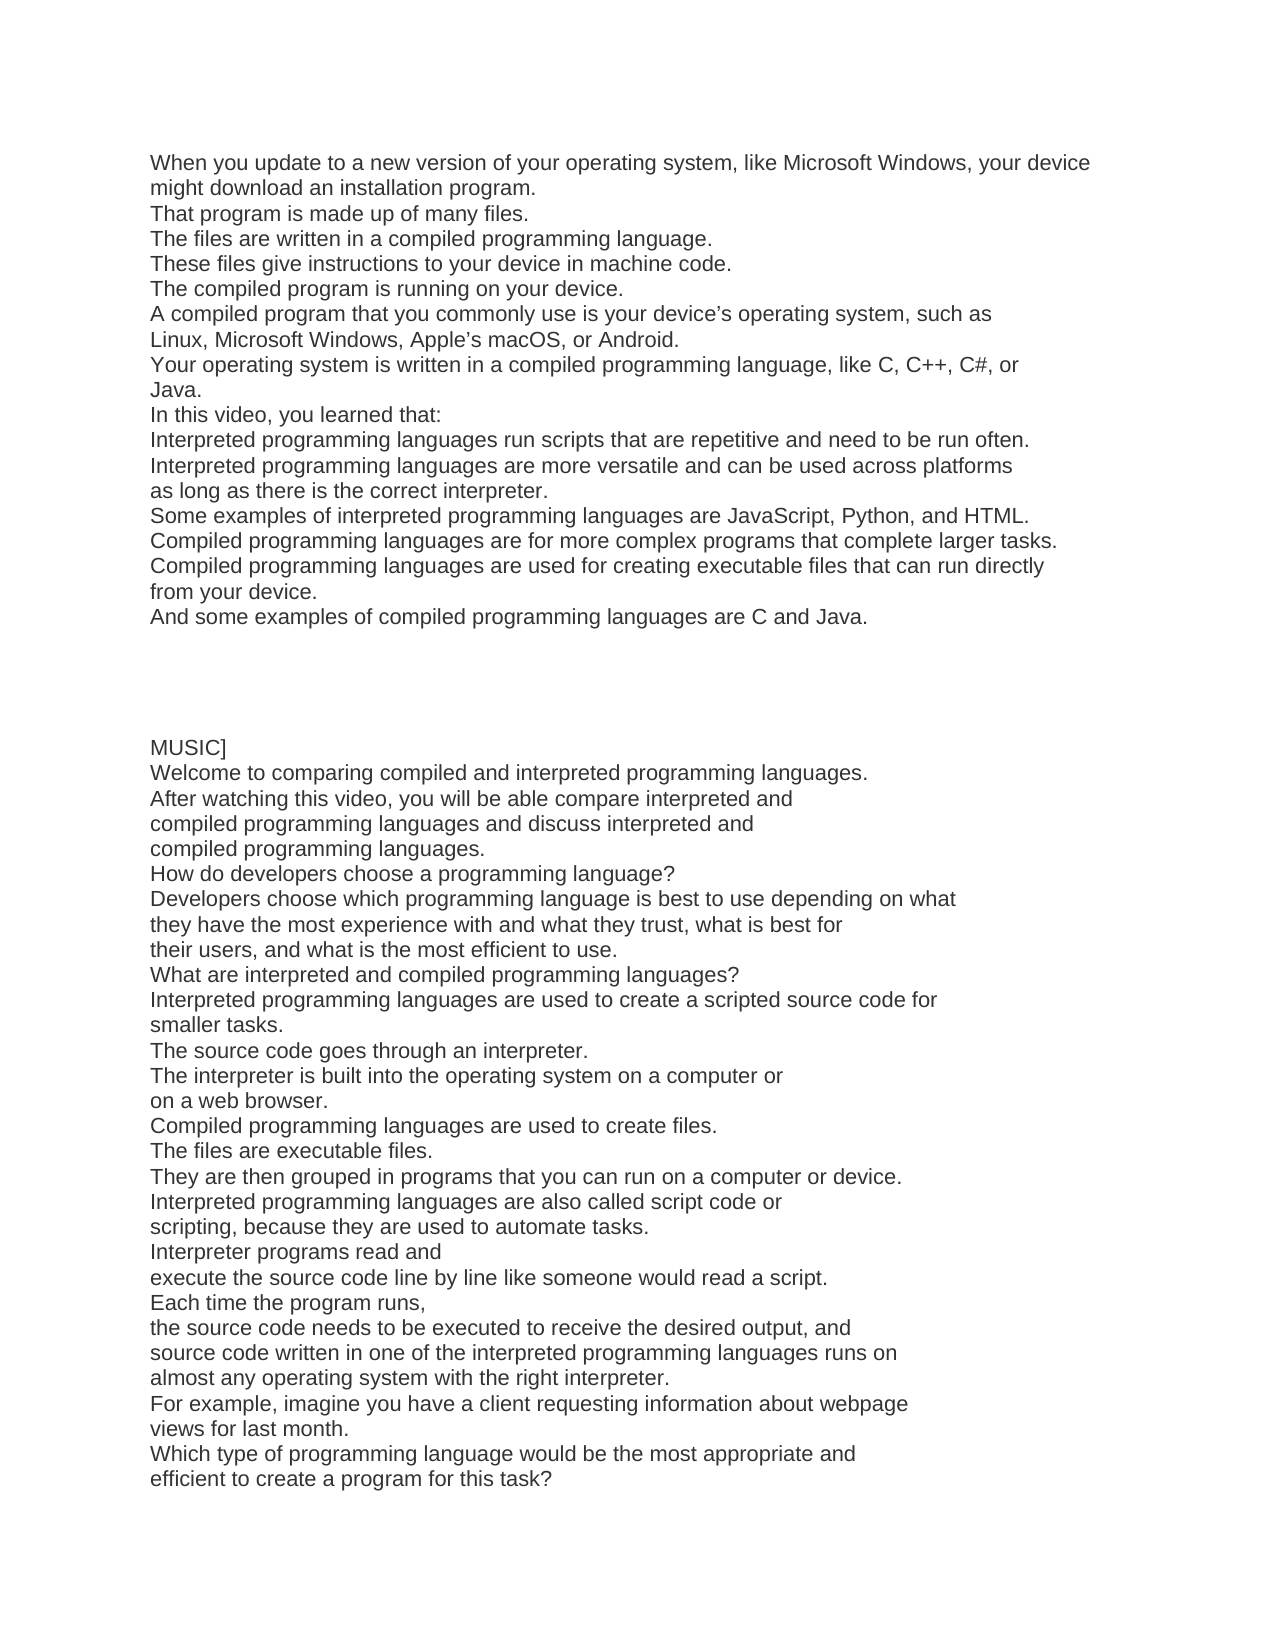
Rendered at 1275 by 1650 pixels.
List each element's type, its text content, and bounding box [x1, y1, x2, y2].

text For example, imagine you have a client requesting information about webpage [150, 1390, 1125, 1416]
text smaller tasks. [150, 1012, 1125, 1037]
text Interpreted programming languages are also called script code or [150, 1189, 1125, 1214]
text Compiled programming languages are used for creating executable files that can run directly [150, 553, 1125, 578]
text Welcome to comparing compiled and interpreted programming languages. [150, 760, 1125, 785]
text Each time the program runs, [150, 1289, 1125, 1315]
text The files are written in a compiled programming language. [150, 226, 1125, 251]
text Compiled programming languages are for more complex programs that complete larger tasks. [150, 528, 1125, 553]
text they have the most experience with and what they trust, what is best for [150, 911, 1125, 937]
text might download an installation program. [150, 175, 1125, 200]
text Interpreted programming languages are more versatile and can be used across platforms [150, 452, 1125, 478]
text The files are executable files. [150, 1138, 1125, 1163]
text And some examples of compiled programming languages are C and Java. [150, 604, 1125, 629]
text These files give instructions to your device in machine code. [150, 251, 1125, 276]
text Linux, Microsoft Windows, Apple’s macOS, or Android. [150, 326, 1125, 352]
text That program is made up of many files. [150, 200, 1125, 226]
text from your device. [150, 578, 1125, 604]
text They are then grouped in programs that you can run on a computer or device. [150, 1163, 1125, 1189]
text compiled programming languages and discuss interpreted and [150, 811, 1125, 836]
text In this video, you learned that: [150, 402, 1125, 427]
text A compiled program that you commonly use is your device’s operating system, such as [150, 301, 1125, 326]
text almost any operating system with the right interpreter. [150, 1365, 1125, 1390]
text Interpreted programming languages run scripts that are repetitive and need to be run often. [150, 427, 1125, 452]
text execute the source code line by line like someone would read a script. [150, 1264, 1125, 1289]
text the source code needs to be executed to receive the desired output, and [150, 1315, 1125, 1340]
text Interpreted programming languages are used to create a scripted source code for [150, 987, 1125, 1012]
text Some examples of interpreted programming languages are JavaScript, Python, and HTML. [150, 503, 1125, 528]
text Java. [150, 377, 1125, 402]
text When you update to a new version of your operating system, like Microsoft Windows, your device [150, 150, 1125, 175]
text Developers choose which programming language is best to use depending on what [150, 886, 1125, 911]
text How do developers choose a programming language? [150, 861, 1125, 886]
text What are interpreted and compiled programming languages? [150, 962, 1125, 987]
text After watching this video, you will be able compare interpreted and [150, 785, 1125, 811]
text views for last month. [150, 1416, 1125, 1441]
text Which type of programming language would be the most appropriate and [150, 1441, 1125, 1466]
text as long as there is the correct interpreter. [150, 478, 1125, 503]
text The source code goes through an interpreter. [150, 1037, 1125, 1063]
text Interpreter programs read and [150, 1239, 1125, 1264]
text efficient to create a program for this task? [150, 1466, 1125, 1491]
text on a web browser. [150, 1088, 1125, 1113]
text source code written in one of the interpreted programming languages runs on [150, 1340, 1125, 1365]
text MUSIC] [150, 735, 1125, 760]
text compiled programming languages. [150, 836, 1125, 861]
text scripting, because they are used to automate tasks. [150, 1214, 1125, 1239]
text Your operating system is written in a compiled programming language, like C, C++, C#, or [150, 352, 1125, 377]
text Compiled programming languages are used to create files. [150, 1113, 1125, 1138]
text The interpreter is built into the operating system on a computer or [150, 1063, 1125, 1088]
text their users, and what is the most efficient to use. [150, 937, 1125, 962]
text The compiled program is running on your device. [150, 276, 1125, 301]
